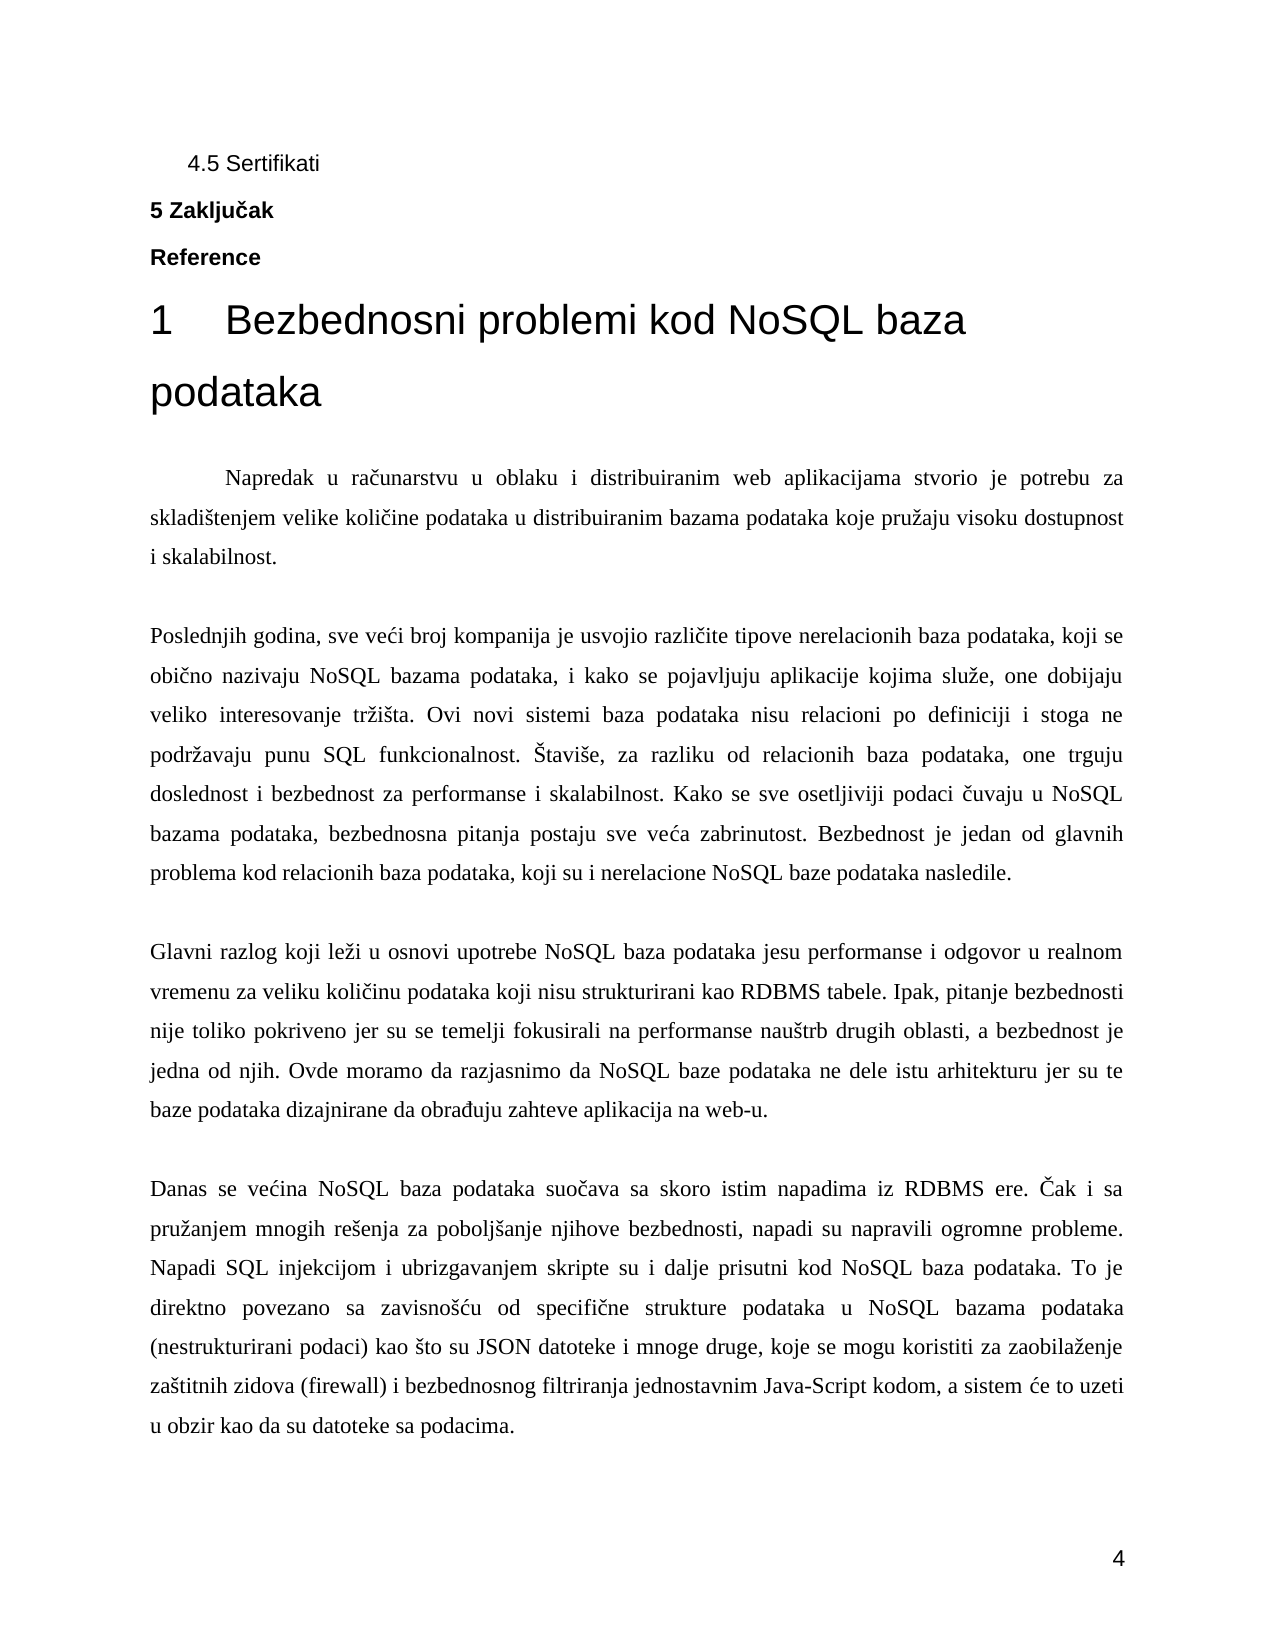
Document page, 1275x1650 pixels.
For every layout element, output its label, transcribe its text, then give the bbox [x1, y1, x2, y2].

text Danas se većina NoSQL baza podataka suočava sa skoro istim napadima iz RDBMS ere. Čak i sa pružanjem mnogih rešenja za poboljšanje njihove bezbednosti, napadi su napravili ogromne probleme. Napadi SQL injekcijom i ubrizgavanjem skripte su i dalje prisutni kod NoSQL baza podataka. To je direktno povezano sa zavisnošću od specifične strukture podataka u NoSQL bazama podataka (nestrukturirani podaci) kao što su JSON datoteke i mnoge druge, koje se mogu koristiti za zaobilaženje zaštitnih zidova (firewall) i bezbednosnog filtriranja jednostavnim Java-Script kodom, a sistem će to uzeti u obzir kao da su datoteke sa podacima. [150, 1175, 1125, 1438]
text Poslednjih godina, sve veći broj kompanija je usvojio različite tipove nerelacionih baza podataka, koji se obično nazivaju NoSQL bazama podataka, i kako se pojavljuju aplikacije kojima služe, one dobijaju veliko interesovanje tržišta. Ovi novi sistemi baza podataka nisu relacioni po definiciji i stoga ne podržavaju punu SQL funkcionalnost. Štaviše, za razliku od relacionih baza podataka, one trguju doslednost i bezbednost za performanse i skalabilnost. Kako se sve osetljiviji podaci čuvaju u NoSQL bazama podataka, bezbednosna pitanja postaju sve veća zabrinutost. Bezbednost je jedan od glavnih problema kod relacionih baza podataka, koji su i nerelacione NoSQL baze podataka nasledile. [150, 622, 1125, 886]
text Glavni razlog koji leži u osnovi upotrebe NoSQL baza podataka jesu performanse i odgovor u realnom vremenu za veliku količinu podataka koji nisu strukturirani kao RDBMS tabele. Ipak, pitanje bezbednosti nije toliko pokriveno jer su se temelji fokusirali na performanse nauštrb drugih oblasti, a bezbednost je jedna od njih. Ovde moramo da razjasnimo da NoSQL baze podataka ne dele istu arhitekturu jer su te baze podataka dizajnirane da obrađuju zahteve aplikacija na web-u. [150, 938, 1125, 1122]
text Napredak u računarstvu u oblaku i distribuiranim web aplikacijama stvorio je potrebu za skladištenjem velike količine podataka u distribuiranim bazama podataka koje pružaju visoku dostupnost i skalabilnost. [150, 464, 1125, 570]
subtitle 1 Bezbednosni problemi kod NoSQL baza podataka [150, 296, 1125, 416]
